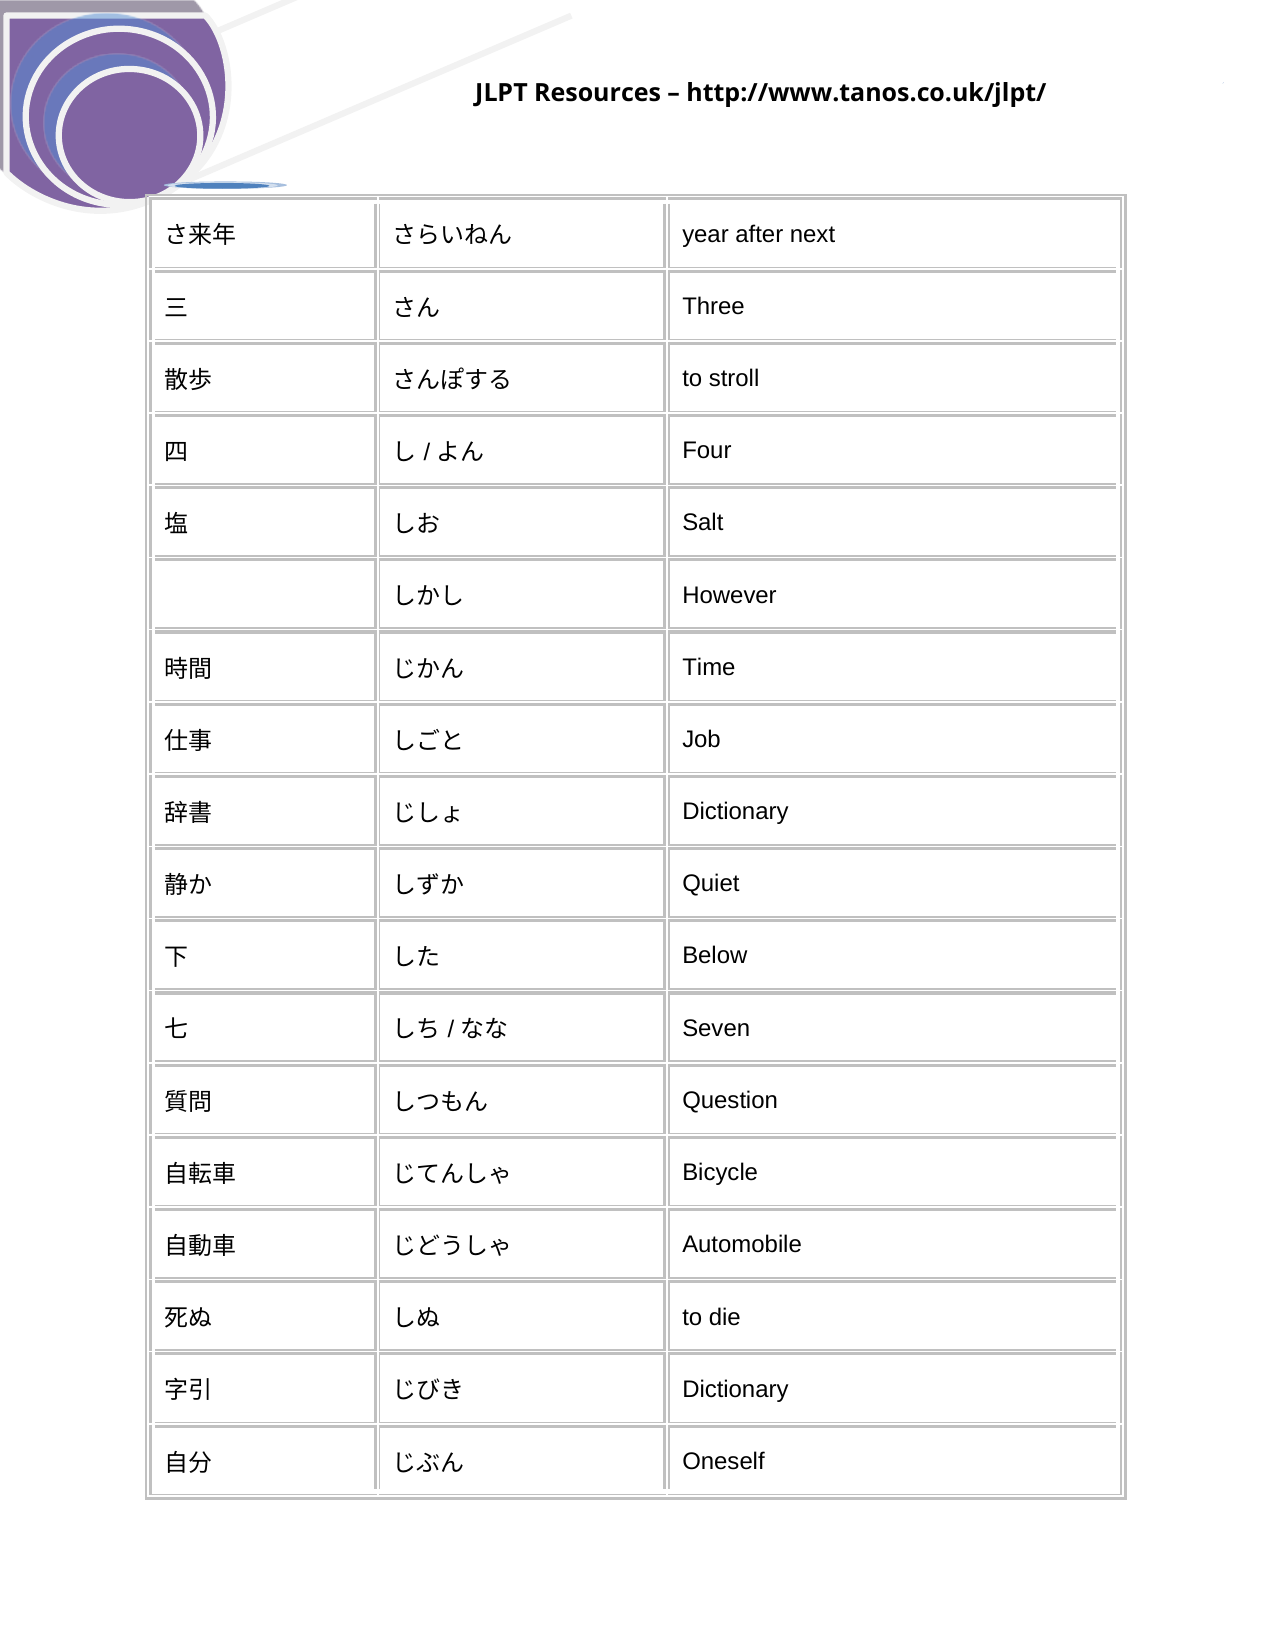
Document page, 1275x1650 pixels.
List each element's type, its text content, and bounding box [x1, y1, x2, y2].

table_cell じてんしゃ [380, 1139, 663, 1205]
table_cell じかん [380, 634, 663, 699]
table_cell Time [666, 627, 1123, 699]
table_cell Automobile [666, 1205, 1123, 1277]
table_cell year after next [666, 196, 1123, 266]
table_cell さん [380, 273, 663, 338]
table_cell しお [380, 489, 663, 555]
table_cell Job [666, 700, 1123, 772]
table_cell Question [666, 1060, 1123, 1133]
table_cell [149, 555, 377, 627]
table_cell 自転車 [149, 1133, 377, 1205]
table_cell Quiet [666, 844, 1123, 916]
table_cell 仕事 [149, 700, 377, 772]
table_cell 三 [149, 266, 377, 338]
table_cell しち / なな [380, 995, 663, 1060]
table_cell Salt [666, 483, 1123, 555]
table_cell Seven [666, 988, 1123, 1060]
table_cell しかし [380, 561, 663, 627]
table_cell しごと [380, 706, 663, 772]
table_cell しずか [380, 850, 663, 916]
table_cell 下 [149, 916, 377, 988]
table_cell 静か [149, 844, 377, 916]
table_cell し / よん [380, 417, 663, 483]
table_cell Below [666, 916, 1123, 988]
table_cell However [666, 555, 1123, 627]
table_cell Three [666, 266, 1123, 338]
table_cell した [380, 922, 663, 988]
table_cell 四 [149, 411, 377, 483]
table_cell さ来年 [152, 200, 377, 266]
table_cell しつもん [380, 1067, 663, 1133]
table_cell 七 [149, 988, 377, 1060]
table_cell しぬ [380, 1283, 663, 1349]
table_cell 散歩 [149, 339, 377, 411]
table_cell さらいねん [377, 196, 666, 266]
table_cell じびき [380, 1355, 663, 1421]
table_cell to stroll [666, 339, 1123, 411]
table_cell 辞書 [149, 772, 377, 844]
table_cell じどうしゃ [380, 1211, 663, 1277]
table_cell Dictionary [666, 772, 1123, 844]
table_cell じしょ [380, 778, 663, 844]
table_cell 質問 [149, 1060, 377, 1133]
table_cell Oneself [666, 1421, 1123, 1493]
table_cell さんぽする [380, 345, 663, 411]
table_cell 自分 [149, 1421, 377, 1493]
table_cell 字引 [149, 1349, 377, 1421]
table_cell Dictionary [666, 1349, 1123, 1421]
table_cell 自動車 [149, 1205, 377, 1277]
table_cell 死ぬ [149, 1277, 377, 1349]
table_cell Bicycle [666, 1133, 1123, 1205]
table_cell じぶん [377, 1421, 666, 1493]
table_cell Four [666, 411, 1123, 483]
table_cell 時間 [149, 627, 377, 699]
table_cell 塩 [149, 483, 377, 555]
table_cell to die [666, 1277, 1123, 1349]
